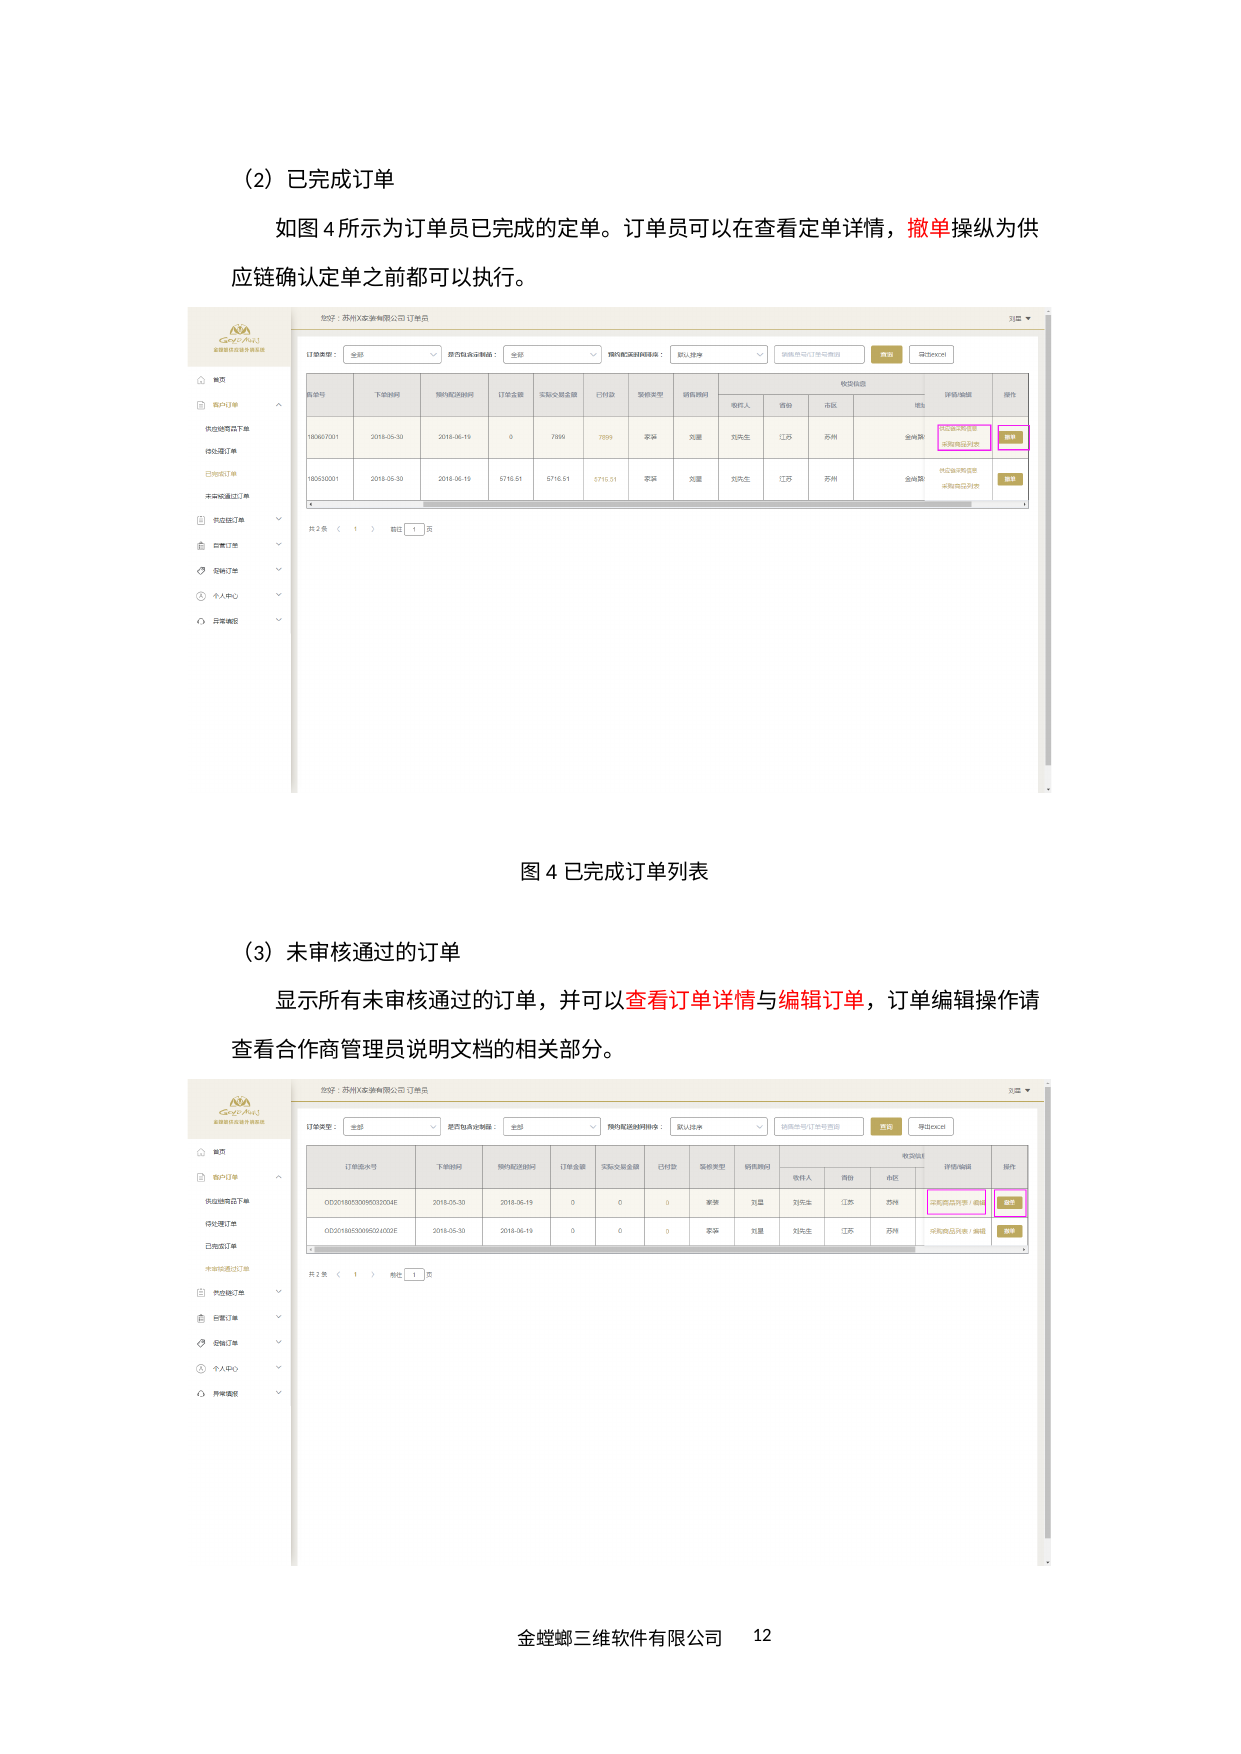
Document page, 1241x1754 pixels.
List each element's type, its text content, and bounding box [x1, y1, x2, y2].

list 如图4所示为订单员已完成的定单。订单员可以在查看定单详情，撤单操纵为供应链确认定单之前都可以执行。 [231, 210, 1053, 292]
list 显示所有未审核通过的订单，并可以查看订单详情与编辑订单，订单编辑操作请查看合作商管理员说明文档的相关部分。 [231, 982, 1053, 1064]
list 未审核通过的订单 [231, 934, 1053, 967]
list 图4 已完成订单列表 [187, 854, 1042, 887]
picture [187, 307, 1052, 793]
picture [187, 1079, 1051, 1566]
list 已完成订单 [231, 162, 1053, 194]
